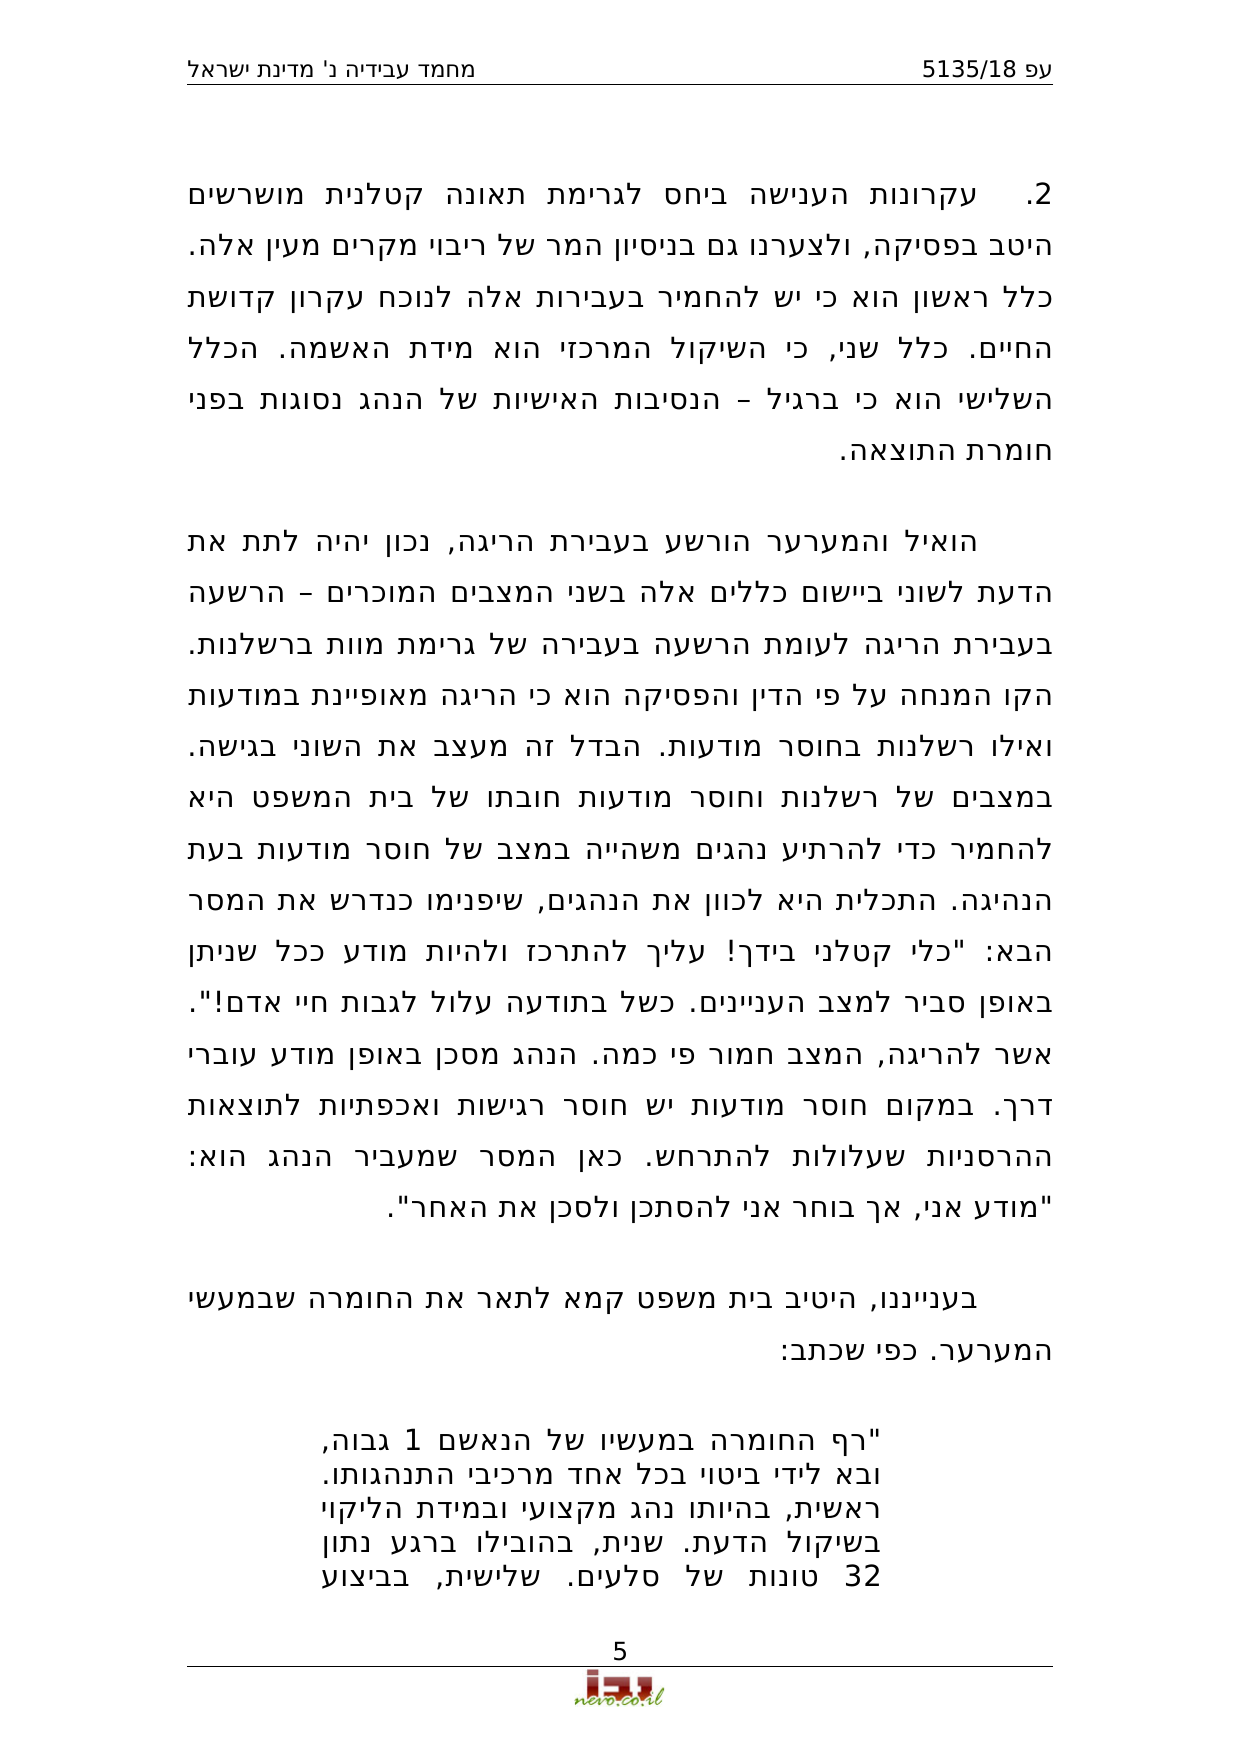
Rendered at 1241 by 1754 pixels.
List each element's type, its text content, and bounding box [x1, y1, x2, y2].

picture [574, 1669, 666, 1707]
text הואיל והמערער הורשע בעבירת הריגה, נכון יהיה לתת את הדעת לשוני ביישום כללים אלה בשני המצבים המוכרים – הרשעה בעבירת הריגה לעומת הרשעה בעבירה של גרימת מוות ברשלנות. הקו המנחה על פי הדין והפסיקה הוא כי הריגה מאופיינת במודעות ואילו רשלנות בחוסר מודעות. הבדל זה מעצב את השוני בגישה. במצבים של רשלנות וחוסר מודעות חובתו של בית המשפט היא להחמיר כדי להרתיע נהגים משהייה במצב של חוסר מודעות בעת הנהיגה. התכלית היא לכוון את הנהגים, שיפנימו כנדרש את המסר הבא: "כלי קטלני בידך! עליך להתרכז ולהיות מודע ככל שניתן באופן סביר למצב העניינים. כשל בתודעה עלול לגבות חיי אדם!". אשר להריגה, המצב חמור פי כמה. הנהג מסכן באופן מודע עוברי דרך. במקום חוסר מודעות יש חוסר רגישות ואכפתיות לתוצאות ההרסניות שעלולות להתרחש. כאן המסר שמעביר הנהג הוא: "מודע אני, אך בוחר אני להסתכן ולסכן את האחר". [187, 524, 1053, 1225]
text בענייננו, היטיב בית משפט קמא לתאר את החומרה שבמעשי המערער. כפי שכתב: [187, 1281, 1053, 1367]
text 2. עקרונות הענישה ביחס לגרימת תאונה קטלנית מושרשים היטב בפסיקה, ולצערנו גם בניסיון המר של ריבוי מקרים מעין אלה. כלל ראשון הוא כי יש להחמיר בעבירות אלה לנוכח עקרון קדושת החיים. כלל שני, כי השיקול המרכזי הוא מידת האשמה. הכלל השלישי הוא כי ברגיל – הנסיבות האישיות של הנהג נסוגות בפני חומרת התוצאה. [187, 177, 1053, 468]
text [321, 1423, 882, 1593]
